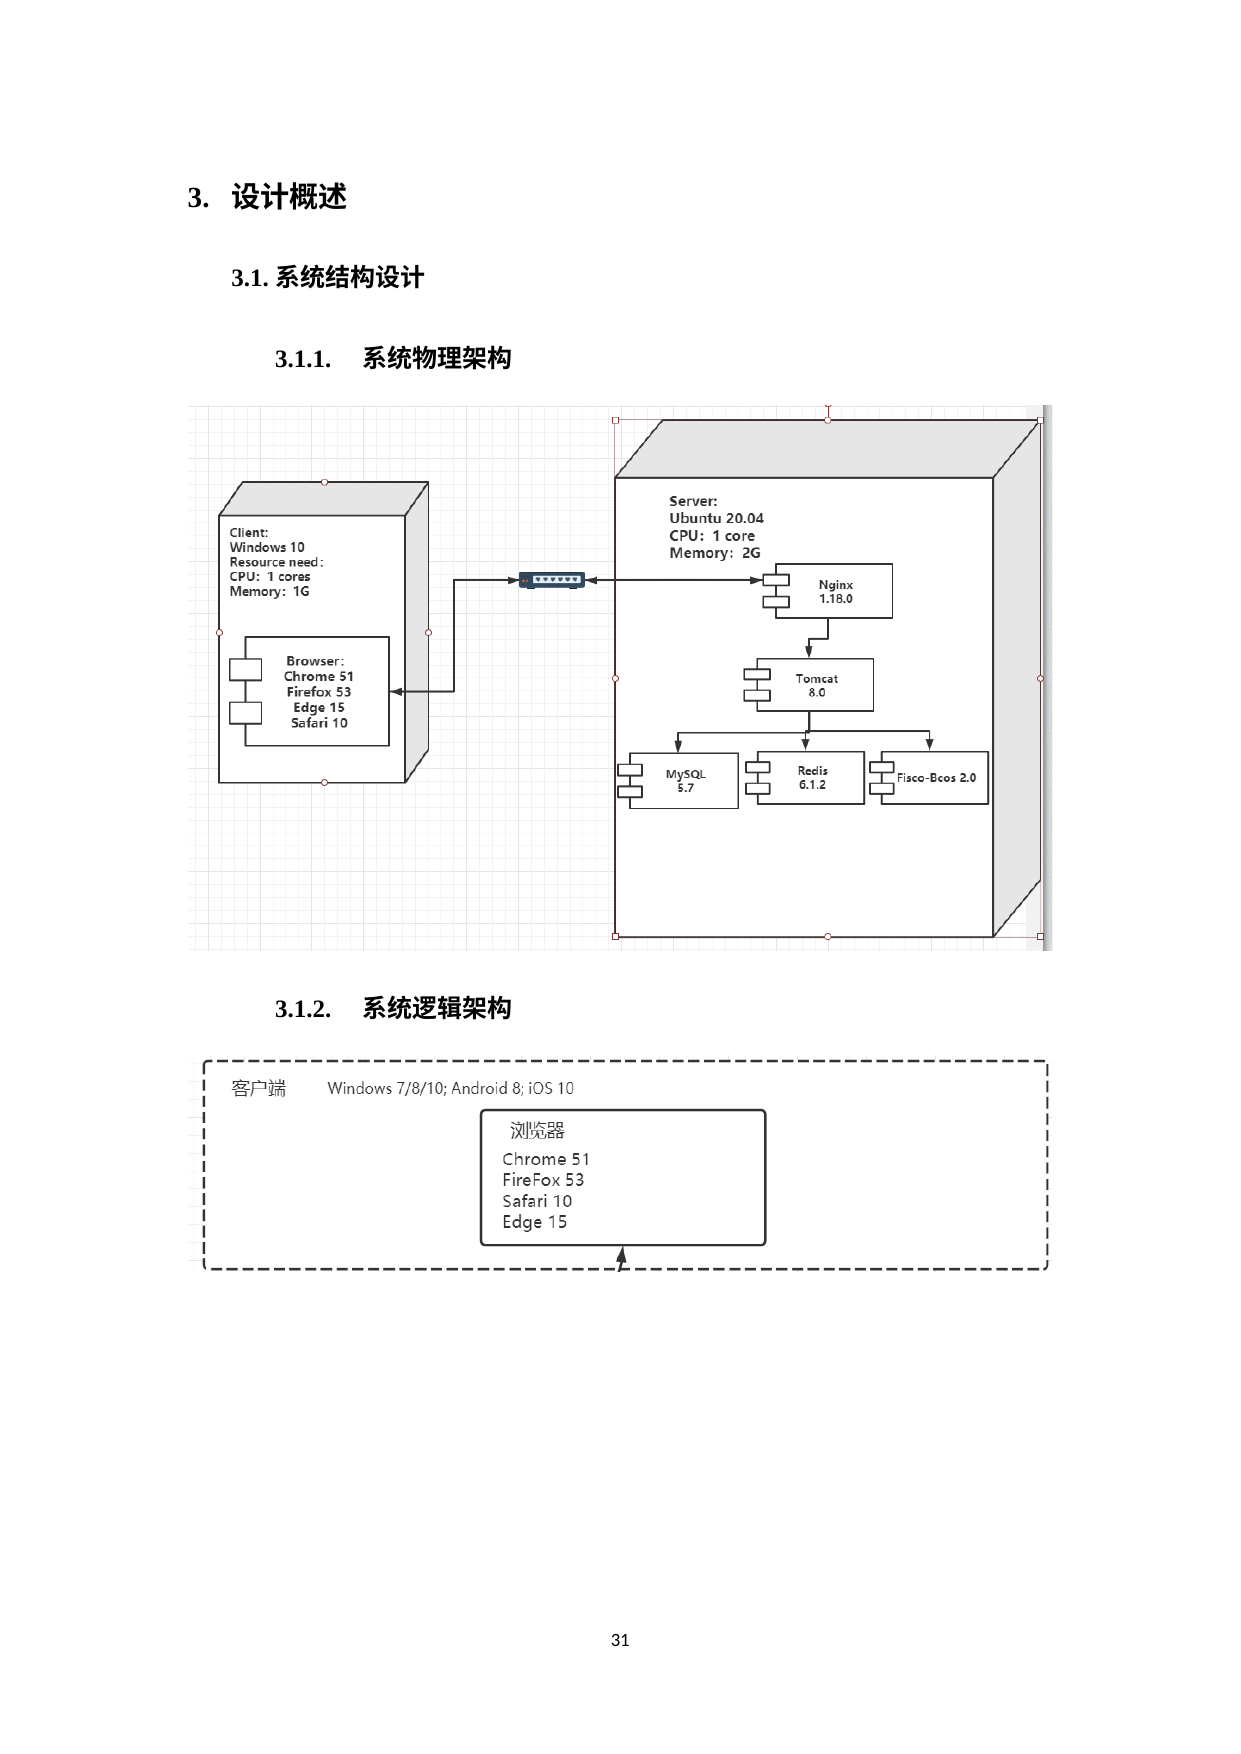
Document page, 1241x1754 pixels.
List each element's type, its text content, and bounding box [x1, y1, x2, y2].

list 系统逻辑架构 [275, 974, 1053, 1039]
list 设计概述 [187, 162, 1053, 227]
list 系统结构设计 [231, 243, 1053, 308]
picture [187, 1055, 1053, 1272]
list 系统物理架构 [275, 324, 1053, 389]
picture [187, 405, 1053, 951]
